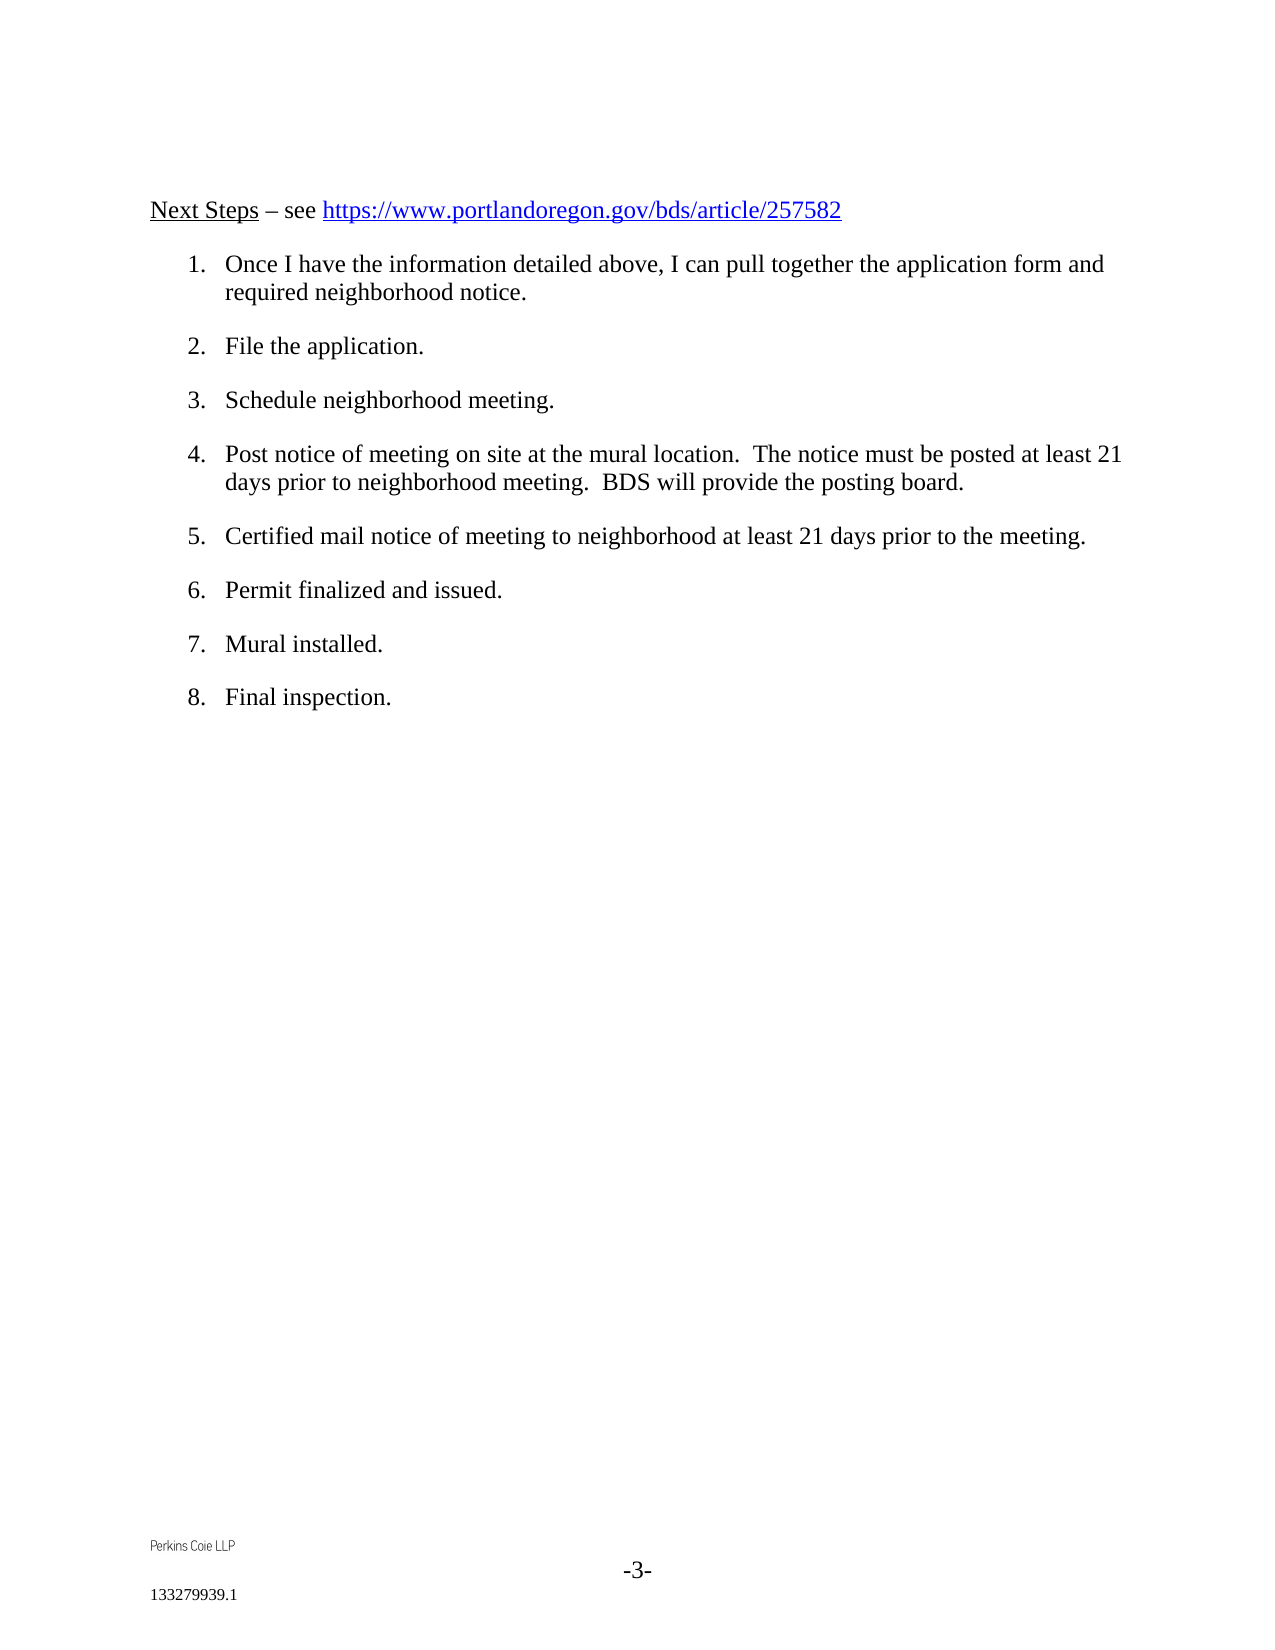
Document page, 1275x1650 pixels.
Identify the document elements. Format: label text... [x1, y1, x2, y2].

list Once I have the information detailed above, I can pull together the application form and required neighborhood notice. [187, 249, 1125, 306]
text Next Steps – see https://www.portlandoregon.gov/bds/article/257582 [150, 195, 1125, 224]
list Permit finalized and issued. [187, 575, 1125, 604]
list Certified mail notice of meeting to neighborhood at least 21 days prior to the meeting. [187, 521, 1125, 550]
list Post notice of meeting on site at the mural location. The notice must be posted at least 21 days prior to neighborhood meeting. BDS will provide the posting board. [187, 439, 1125, 496]
list Mural installed. [187, 629, 1125, 657]
list Schedule neighborhood meeting. [187, 385, 1125, 414]
list File the application. [187, 331, 1125, 360]
list Final inspection. [187, 682, 1125, 711]
picture [150, 1538, 235, 1554]
